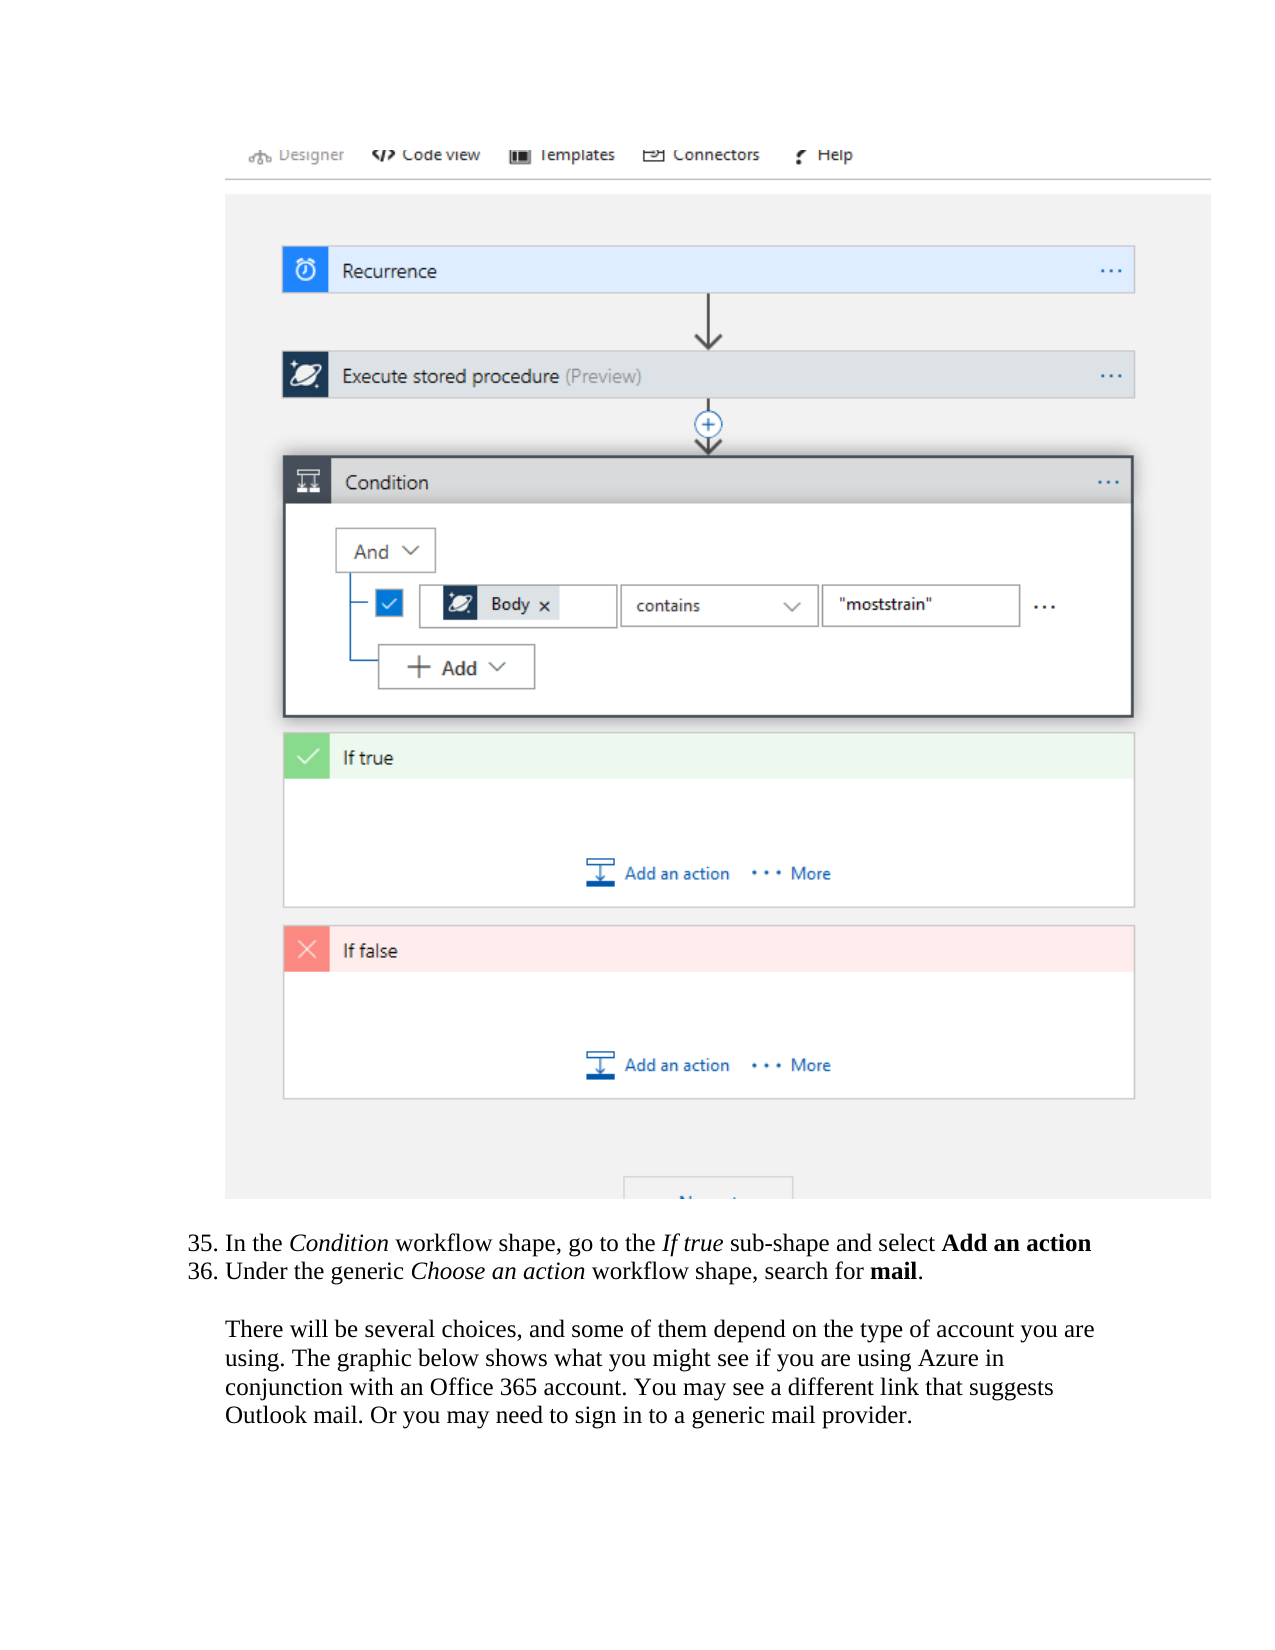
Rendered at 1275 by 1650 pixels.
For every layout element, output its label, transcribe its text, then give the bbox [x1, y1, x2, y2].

list Under the generic Choose an action workflow shape, search for mail. [187, 1256, 1125, 1285]
picture [225, 150, 1212, 1199]
list In the Condition workflow shape, go to the If true sub-shape and select Add an action [187, 1228, 1125, 1256]
text There will be several choices, and some of them depend on the type of account you are using. The graphic below shows what you might see if you are using Azure in conjunction with an Office 365 account. You may see a different link that suggests Outlook mail. Or you may need to sign in to a generic mail provider. [225, 1314, 1125, 1429]
